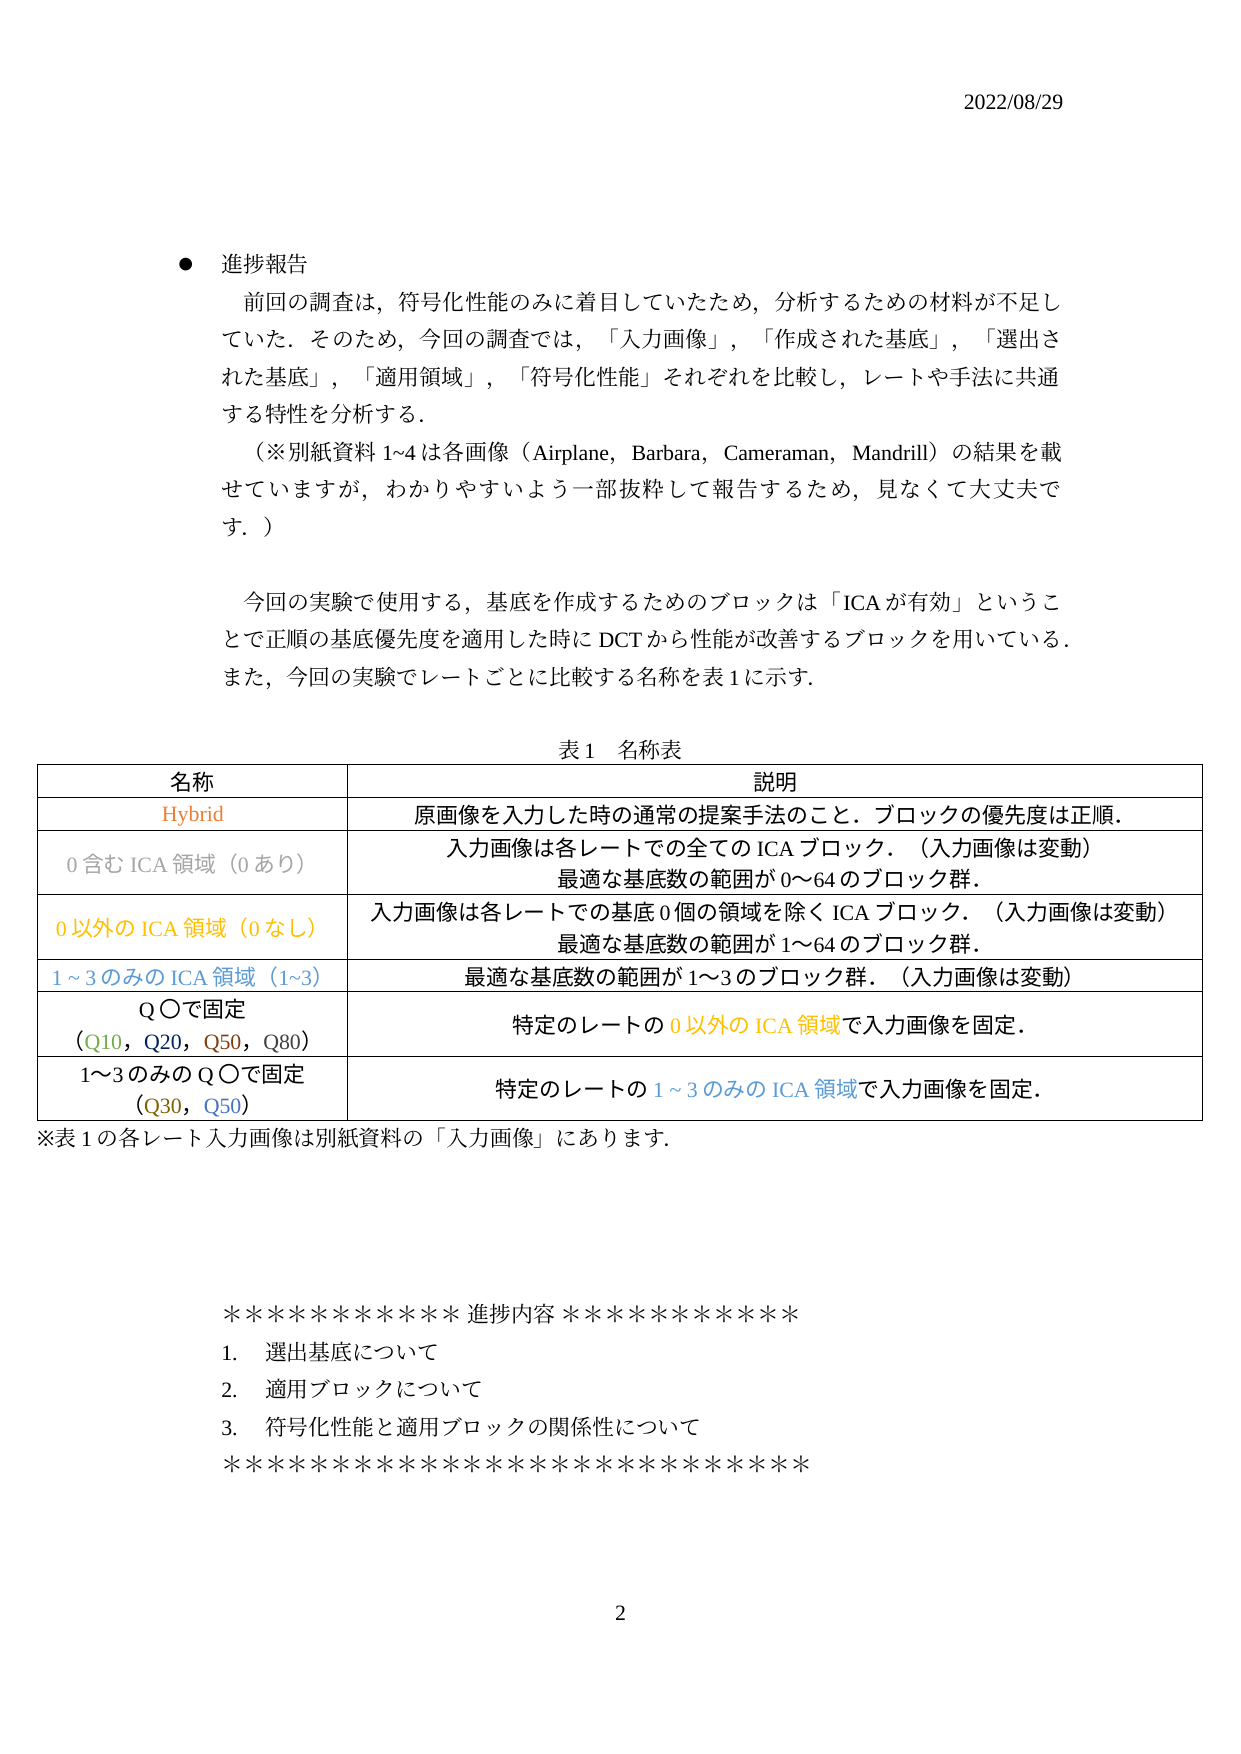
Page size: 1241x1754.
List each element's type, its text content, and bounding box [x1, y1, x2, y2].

list 適用ブロックについて [221, 1369, 1063, 1407]
text 前回の調査は，符号化性能のみに着目していたため，分析するための材料が不足していた．そのため，今回の調査では，「入力画像」，「作成された基底」，「選出された基底」，「適用領域」，「符号化性能」それぞれを比較し，レートや手法に共通する特性を分析する． [221, 282, 1063, 432]
list 進捗報告 [177, 244, 1063, 282]
list 符号化性能と適用ブロックの関係性について [221, 1407, 1063, 1444]
text （※別紙資料1~4は各画像（Airplane，Barbara，Cameraman，Mandrill）の結果を載せていますが，わかりやすいよう一部抜粋して報告するため，見なくて大丈夫です．） [221, 432, 1063, 544]
text ＊＊＊＊＊＊＊＊＊＊＊ 進捗内容 ＊＊＊＊＊＊＊＊＊＊＊ [221, 1294, 1063, 1332]
list 今回の実験で使用する，基底を作成するためのブロックは「ICAが有効」ということで正順の基底優先度を適用した時にDCTから性能が改善するブロックを用いている．また，今回の実験でレートごとに比較する名称を表1に示す． [221, 582, 1063, 694]
text ＊＊＊＊＊＊＊＊＊＊＊＊＊＊＊＊＊＊＊＊＊＊＊＊＊＊＊ [221, 1444, 1063, 1482]
list 選出基底について [221, 1332, 1063, 1369]
